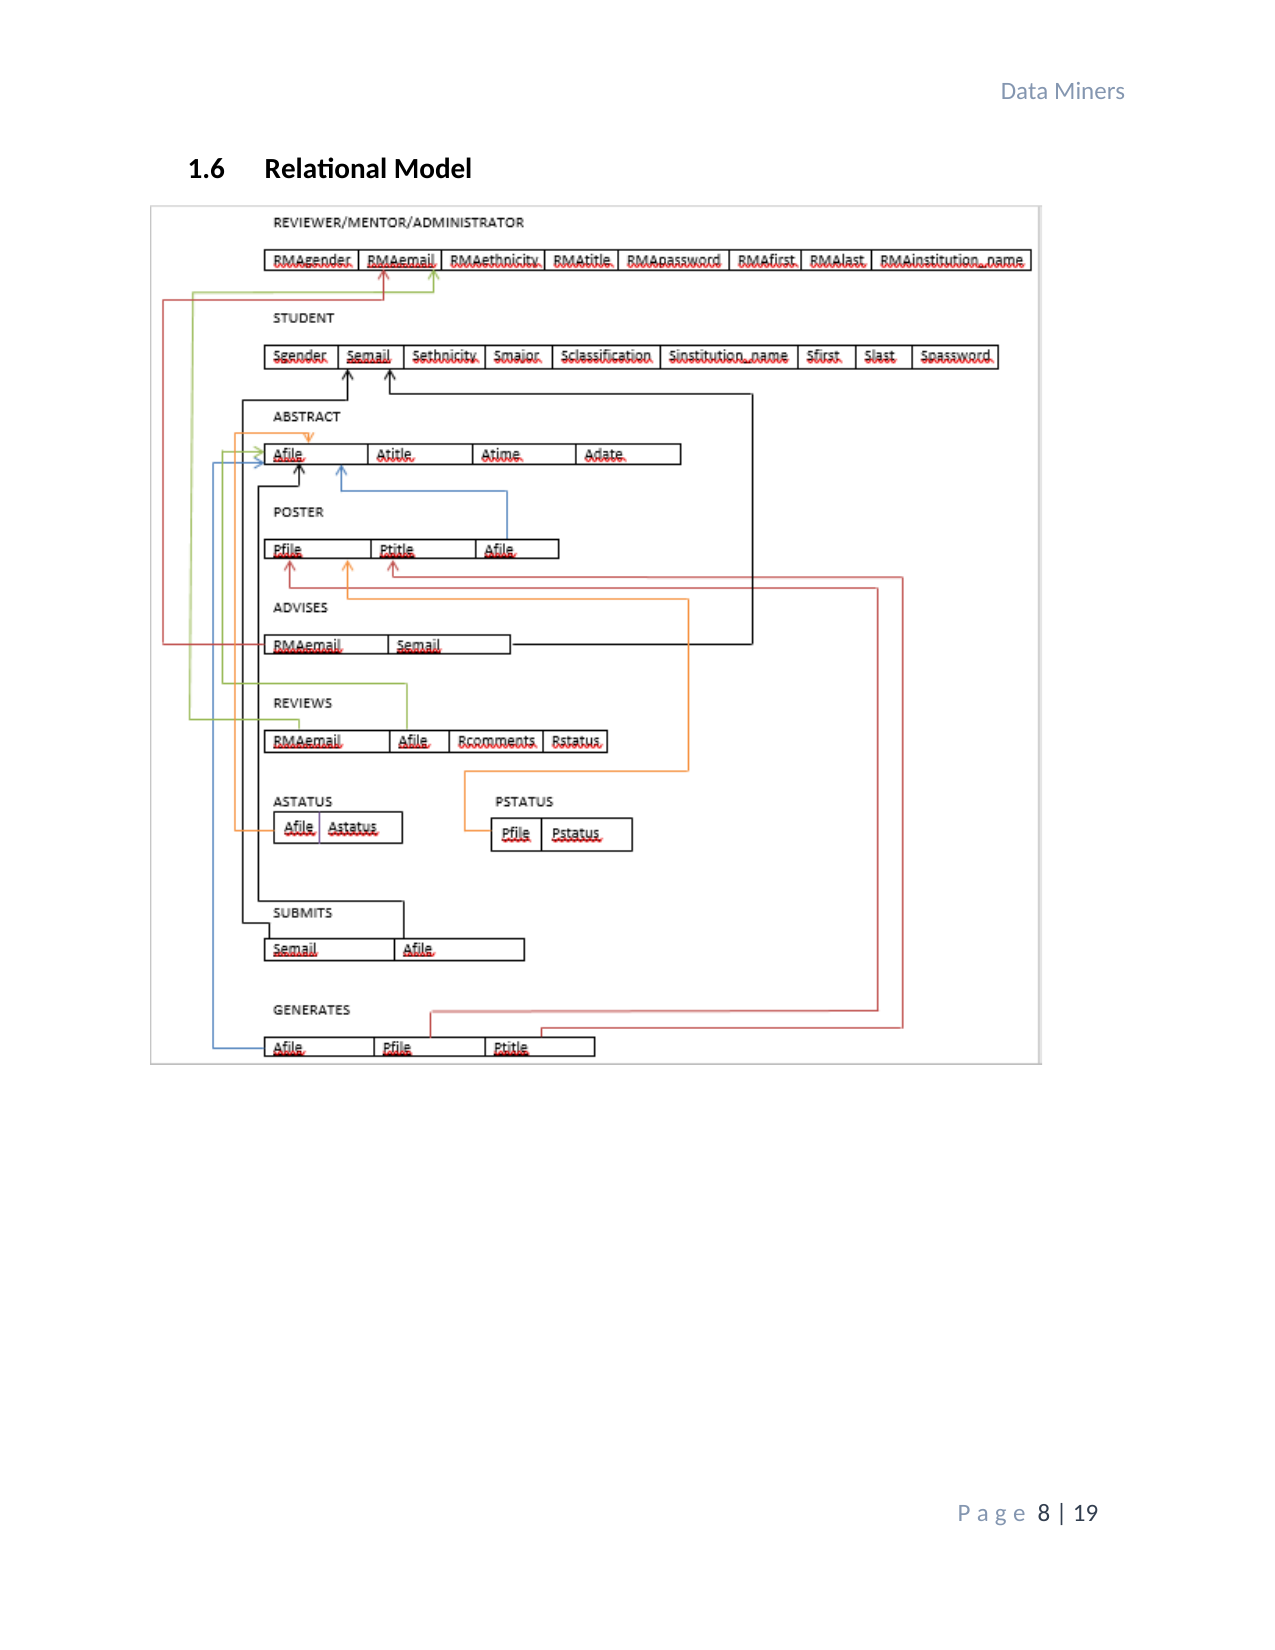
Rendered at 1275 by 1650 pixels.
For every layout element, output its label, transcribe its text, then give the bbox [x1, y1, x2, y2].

list Relational Model [187, 150, 1125, 186]
picture [150, 205, 1043, 1065]
